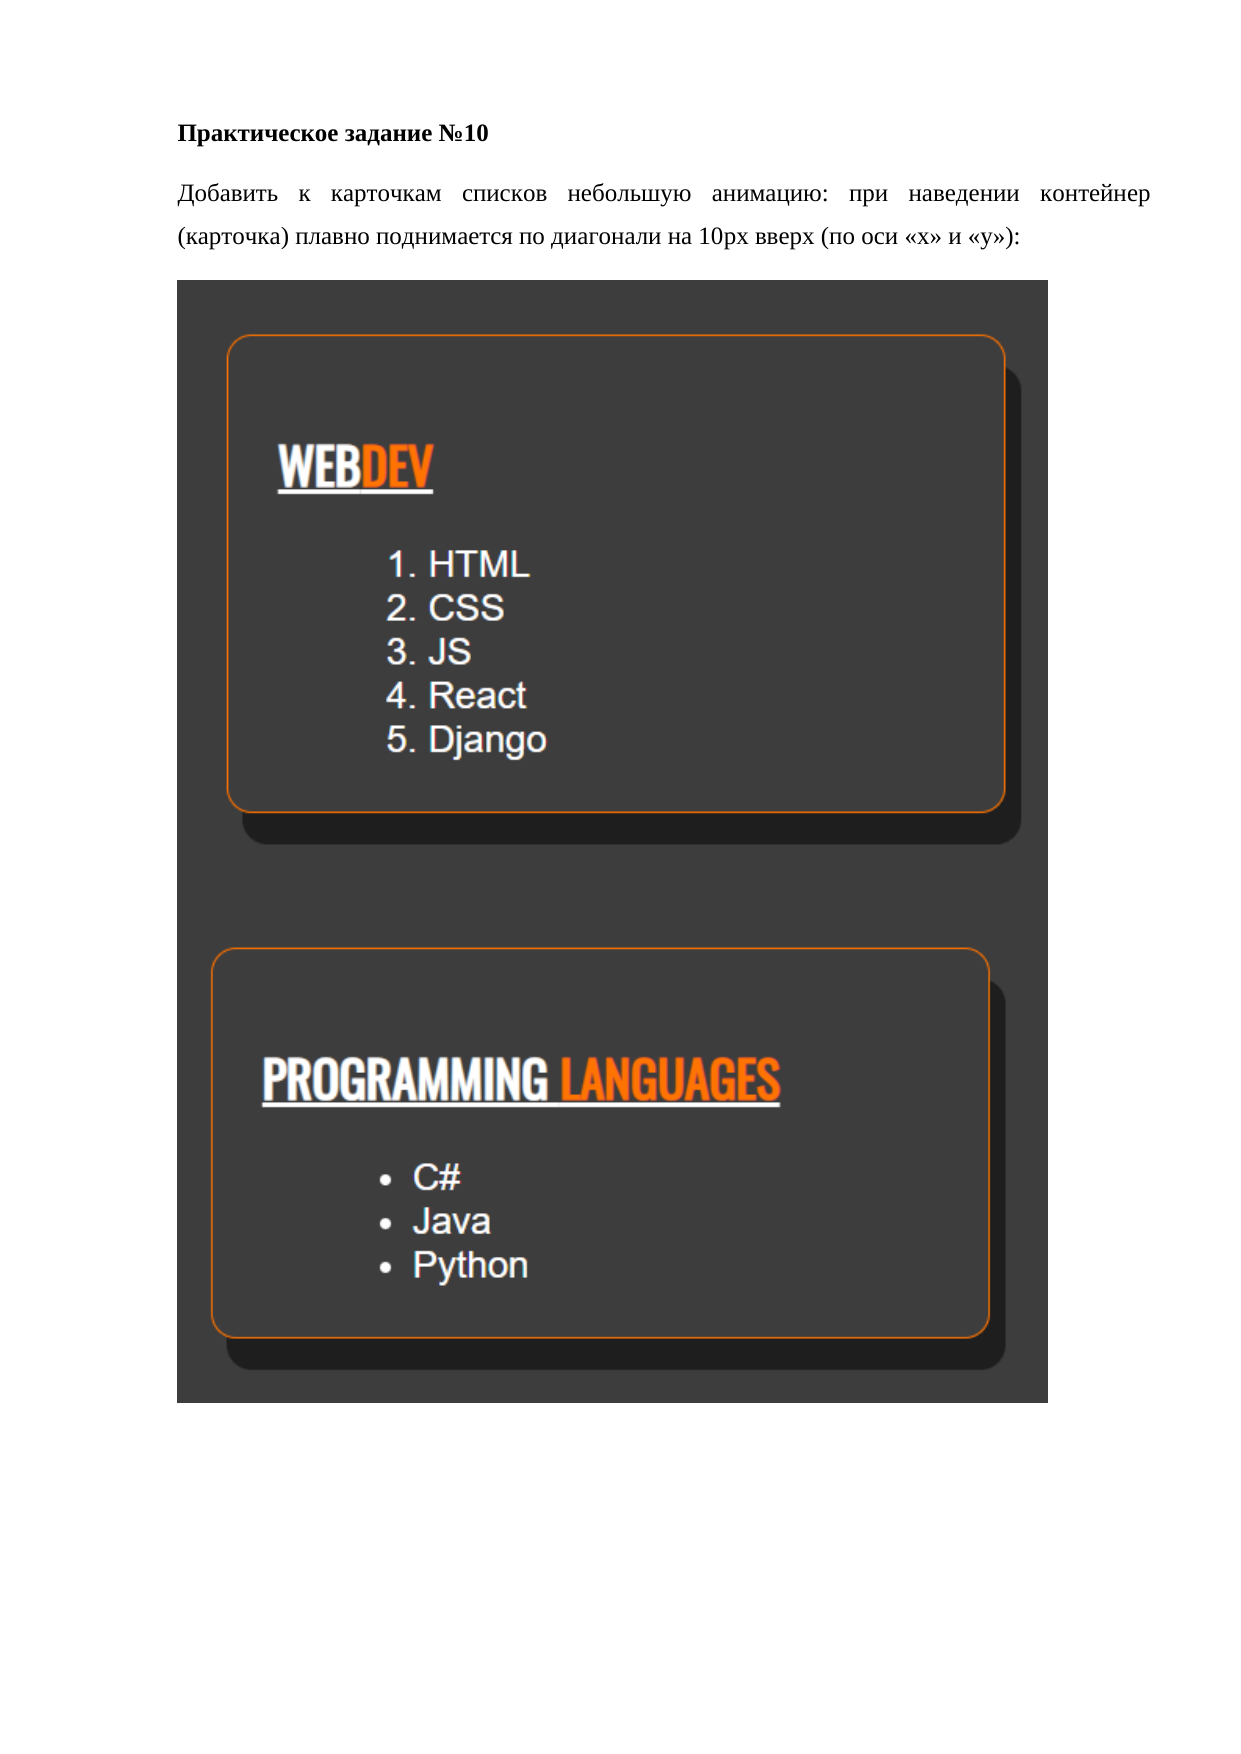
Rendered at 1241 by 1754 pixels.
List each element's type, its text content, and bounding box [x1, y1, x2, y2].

text Добавить к карточкам списков небольшую анимацию: при наведении контейнер (карточка) плавно поднимается по диагонали на 10px вверх (по оси «х» и «у»): [177, 178, 1152, 250]
text Практическое задание №10 [177, 118, 1152, 147]
picture [177, 280, 1048, 1403]
